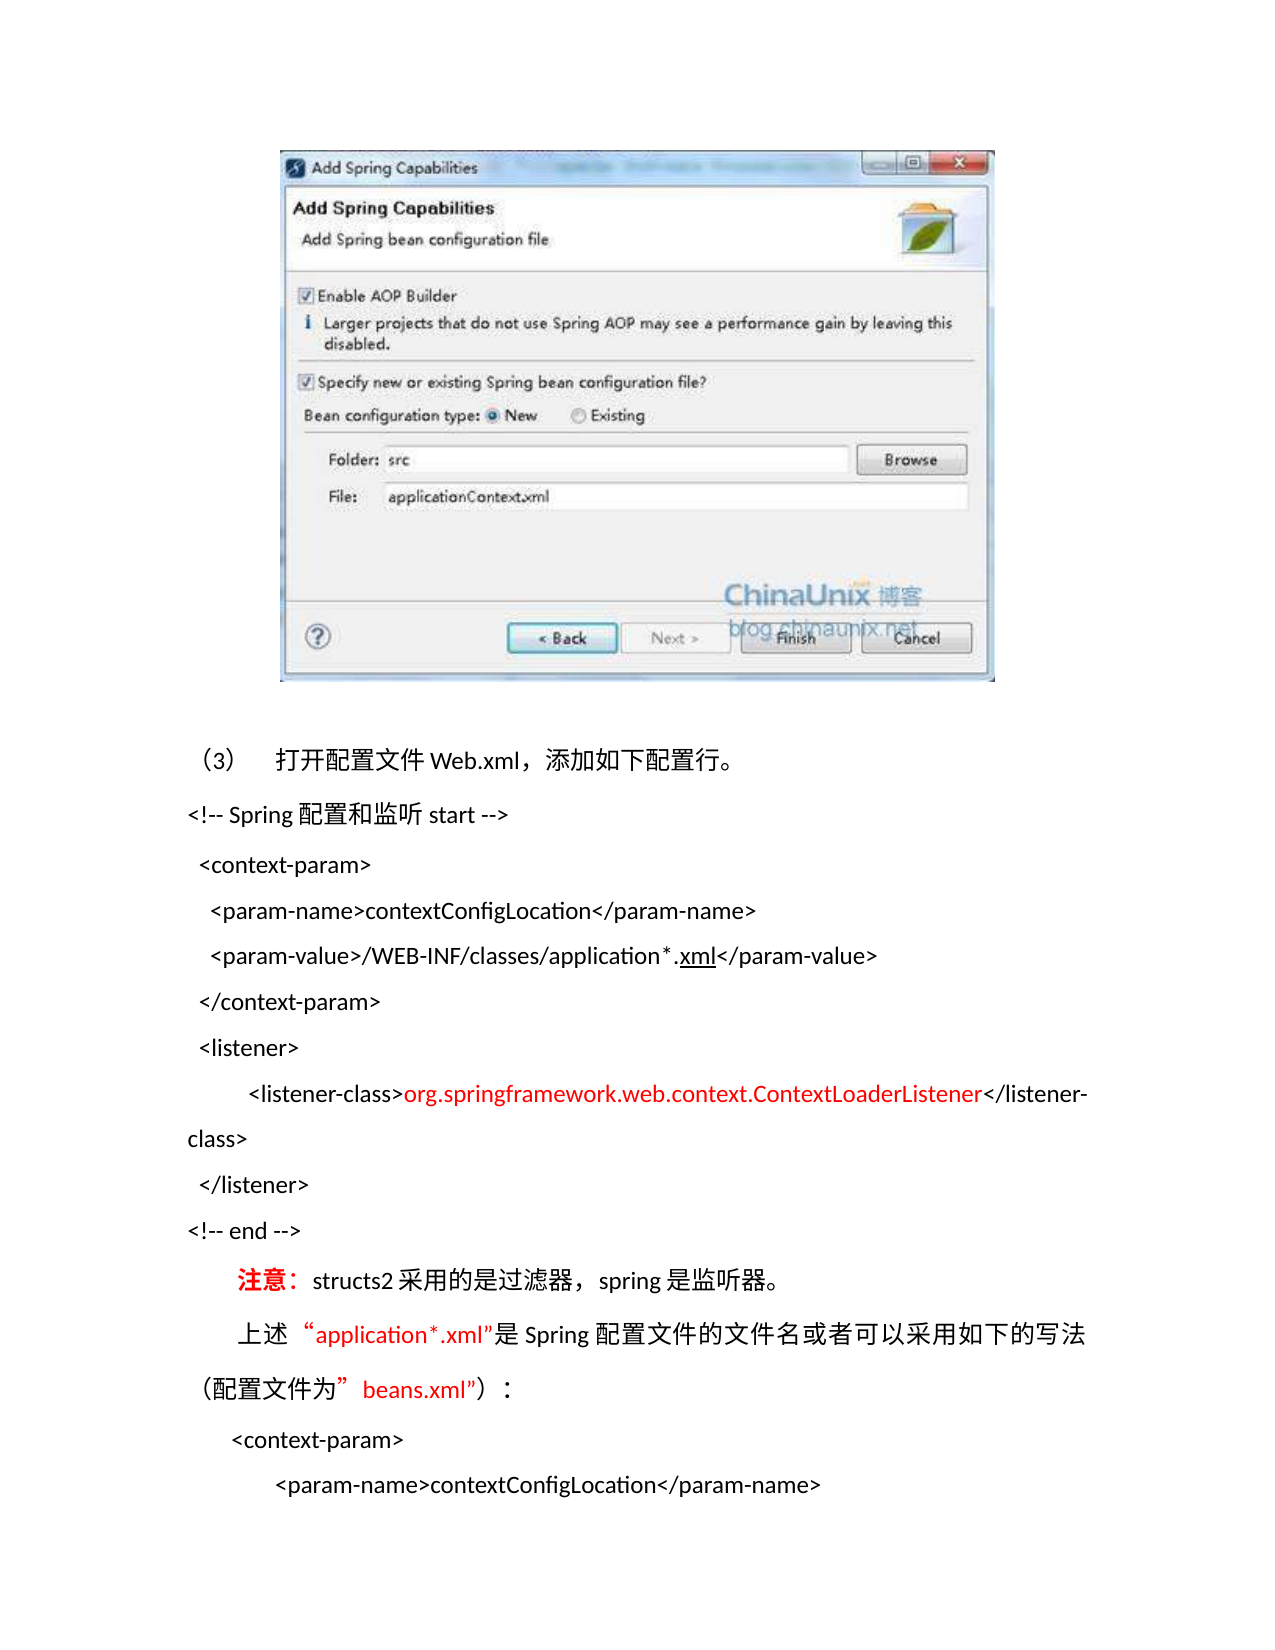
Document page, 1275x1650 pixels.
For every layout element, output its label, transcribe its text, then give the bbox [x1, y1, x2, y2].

text </listener> [187, 1169, 1087, 1200]
text <param-name>contextConfigLocation</param-name> [187, 1469, 1087, 1500]
picture [280, 150, 995, 682]
text 上述“application*.xml”是Spring配置文件的文件名或者可以采用如下的写法（配置文件为”beans.xml”）： [187, 1315, 1087, 1406]
list 打开配置文件Web.xml，添加如下配置行。 [187, 740, 1087, 777]
text 注意：structs2采用的是过滤器，spring是监听器。 [187, 1261, 1087, 1297]
text <listener> [187, 1032, 1087, 1062]
text <context-param> [187, 1424, 1087, 1454]
text <listener-class>org.springframework.web.context.ContextLoaderListener</listener-class> [187, 1078, 1087, 1154]
text </context-param> [187, 986, 1087, 1017]
text <param-name>contextConfigLocation</param-name> [187, 895, 1087, 925]
text <!-- Spring 配置和监听start --> [187, 795, 1087, 831]
text <context-param> [187, 849, 1087, 879]
text <param-value>/WEB-INF/classes/application*.xml</param-value> [187, 941, 1087, 971]
text <!-- end --> [187, 1215, 1087, 1245]
